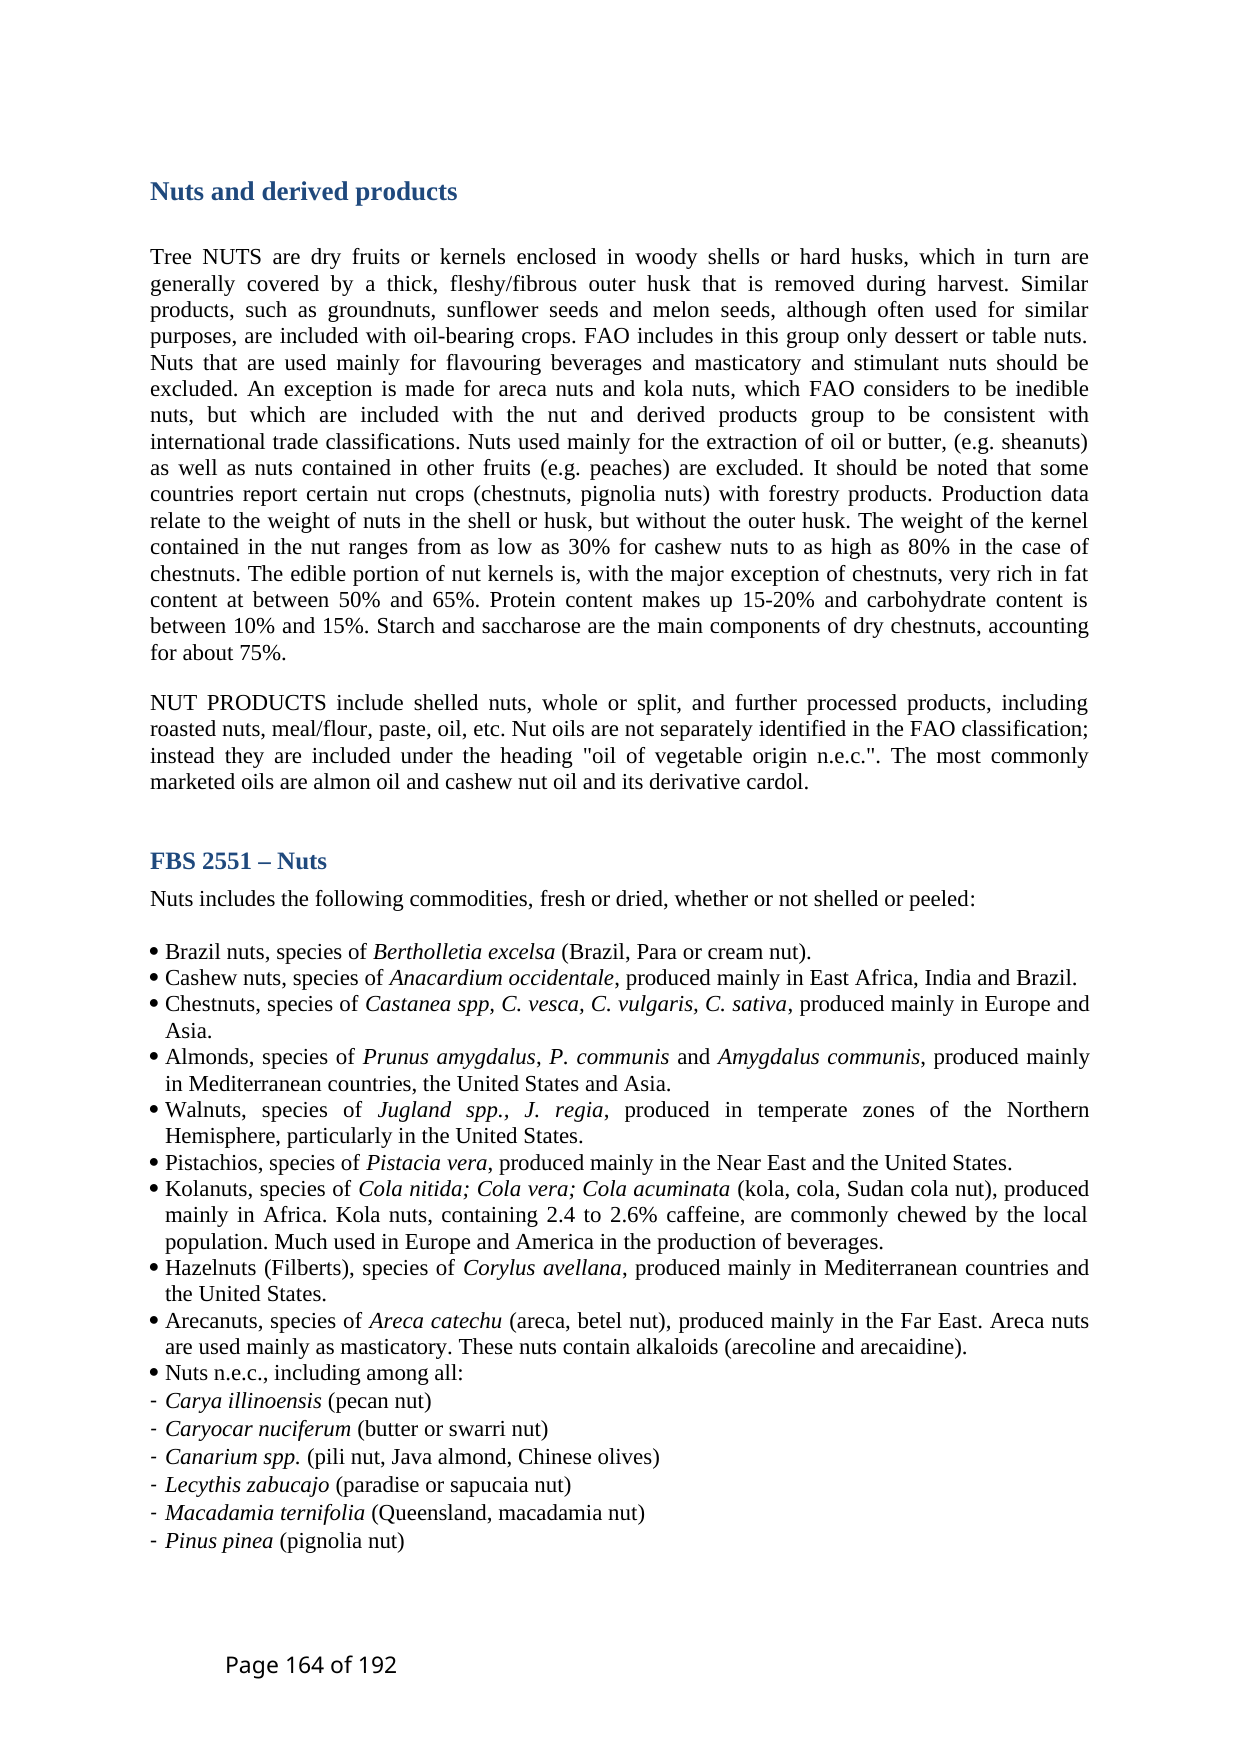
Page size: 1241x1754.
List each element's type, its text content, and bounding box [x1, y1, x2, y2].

list Almonds, species of Prunus amygdalus, P. communis and Amygdalus communis, produced mainly in Mediterranean countries, the United States and Asia. [150, 1043, 1090, 1096]
list Lecythis zabucajo (paradise or sapucaia nut) [150, 1470, 1090, 1498]
list Arecanuts, species of Areca catechu (areca, betel nut), produced mainly in the Far East. Areca nuts are used mainly as masticatory. These nuts contain alkaloids (arecoline and arecaidine). [150, 1307, 1090, 1359]
list Carya illinoensis (pecan nut) [150, 1386, 1090, 1414]
list Pistachios, species of Pistacia vera, produced mainly in the Near East and the United States. [150, 1149, 1090, 1175]
list Cashew nuts, species of Anacardium occidentale, produced mainly in East Africa, India and Brazil. [150, 964, 1090, 991]
list Brazil nuts, species of Bertholletia excelsa (Brazil, Para or cream nut). [150, 938, 1090, 964]
subtitle FBS 2551 – Nuts [150, 846, 1090, 874]
list Nuts n.e.c., including among all: [150, 1359, 1090, 1386]
text Tree NUTS are dry fruits or kernels enclosed in woody shells or hard husks, which in turn are generally covered by a thick, fleshy/fibrous outer husk that is removed during harvest. Similar products, such as groundnuts, sunflower seeds and melon seeds, although often used for similar purposes, are included with oil-bearing crops. FAO includes in this group only dessert or table nuts. Nuts that are used mainly for flavouring beverages and masticatory and stimulant nuts should be excluded. An exception is made for areca nuts and kola nuts, which FAO considers to be inedible nuts, but which are included with the nut and derived products group to be consistent with international trade classifications. Nuts used mainly for the extraction of oil or butter, (e.g. sheanuts) as well as nuts contained in other fruits (e.g. peaches) are excluded. It should be noted that some countries report certain nut crops (chestnuts, pignolia nuts) with forestry products. Production data relate to the weight of nuts in the shell or husk, but without the outer husk. The weight of the kernel contained in the nut ranges from as low as 30% for cashew nuts to as high as 80% in the case of chestnuts. The edible portion of nut kernels is, with the major exception of chestnuts, very rich in fat content at between 50% and 65%. Protein content makes up 15-20% and carbohydrate content is between 10% and 15%. Starch and saccharose are the main components of dry chestnuts, accounting for about 75%. [150, 243, 1090, 665]
list Macadamia ternifolia (Queensland, macadamia nut) [150, 1498, 1090, 1526]
text NUT PRODUCTS include shelled nuts, whole or split, and further processed products, including roasted nuts, meal/flour, paste, oil, etc. Nut oils are not separately identified in the FAO classification; instead they are included under the heading "oil of vegetable origin n.e.c.". The most commonly marketed oils are almon oil and cashew nut oil and its derivative cardol. [150, 689, 1090, 794]
list Hazelnuts (Filberts), species of Corylus avellana, produced mainly in Mediterranean countries and the United States. [150, 1254, 1090, 1307]
list Caryocar nuciferum (butter or swarri nut) [150, 1414, 1090, 1442]
list Kolanuts, species of Cola nitida; Cola vera; Cola acuminata (kola, cola, Sudan cola nut), produced mainly in Africa. Kola nuts, containing 2.4 to 2.6% caffeine, are commonly chewed by the local population. Much used in Europe and America in the production of beverages. [150, 1175, 1090, 1254]
list Chestnuts, species of Castanea spp, C. vesca, C. vulgaris, C. sativa, produced mainly in Europe and Asia. [150, 991, 1090, 1043]
subtitle Nuts and derived products [150, 175, 1090, 206]
list Pinus pinea (pignolia nut) [150, 1526, 1090, 1554]
list Canarium spp. (pili nut, Java almond, Chinese olives) [150, 1442, 1090, 1470]
text Nuts includes the following commodities, fresh or dried, whether or not shelled or peeled: [150, 885, 1090, 911]
list Walnuts, species of Jugland spp., J. regia, produced in temperate zones of the Northern Hemisphere, particularly in the United States. [150, 1096, 1090, 1149]
